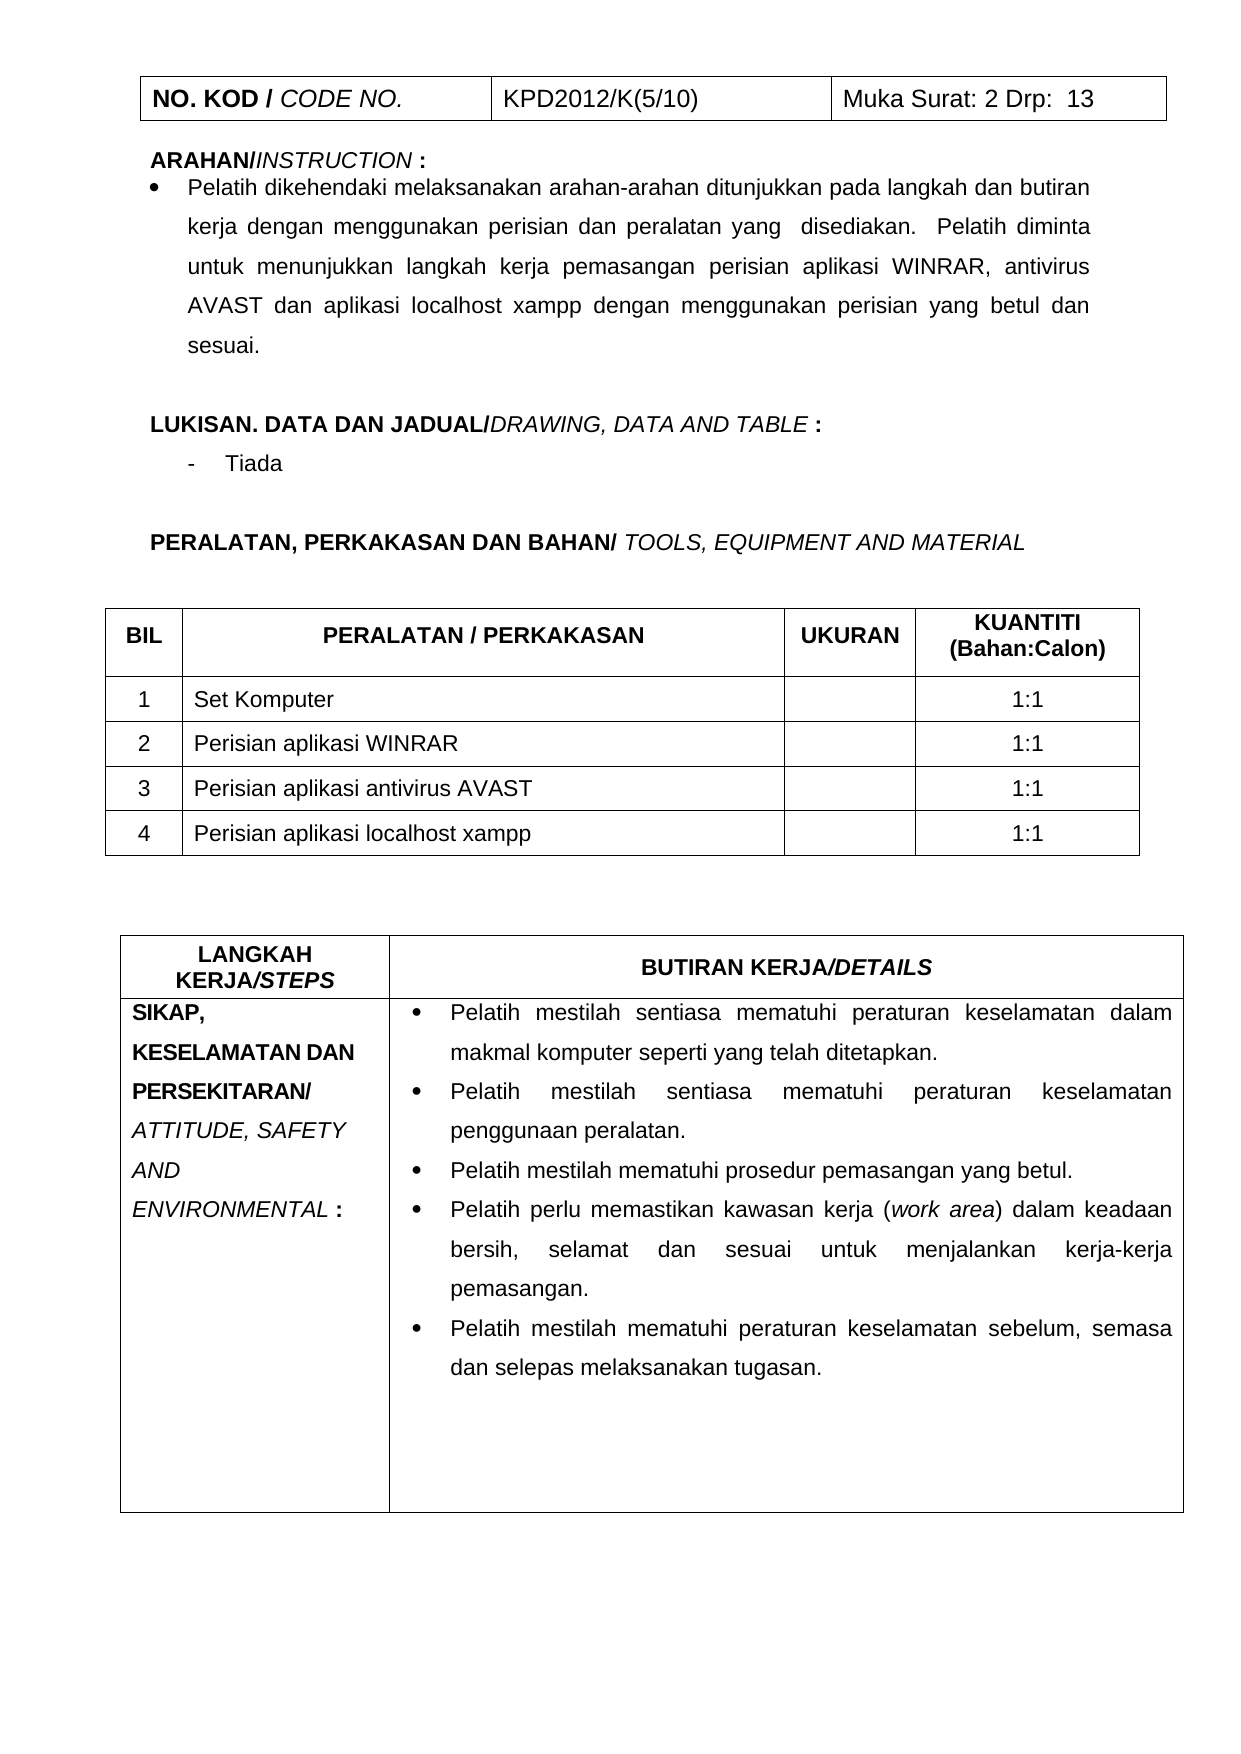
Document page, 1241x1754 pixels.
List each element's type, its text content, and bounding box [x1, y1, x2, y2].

table_header LANGKAH KERJA/STEPS [121, 936, 389, 998]
table_cell 3 [106, 767, 182, 810]
table_cell [785, 722, 915, 766]
table_cell 1:1 [916, 811, 1139, 855]
table_cell 1 [106, 677, 182, 721]
table_cell Perisian aplikasi WINRAR [183, 722, 784, 766]
table_cell SIKAP, KESELAMATAN DAN PERSEKITARAN/ ATTITUDE, SAFETY AND ENVIRONMENTAL : [121, 999, 389, 1512]
table_cell [785, 767, 915, 810]
table_cell Set Komputer [183, 677, 784, 721]
table_cell 1:1 [916, 722, 1139, 766]
table_header BUTIRAN KERJA/DETAILS [390, 936, 1183, 998]
table_header BIL [106, 609, 182, 676]
table_cell Perisian aplikasi localhost xampp [183, 811, 784, 855]
list Pelatih dikehendaki melaksanakan arahan-arahan ditunjukkan pada langkah dan butiran kerja dengan menggunakan perisian dan peralatan yang disediakan. Pelatih diminta untuk menunjukkan langkah kerja pemasangan perisian aplikasi WINRAR, antivirus AVAST dan aplikasi localhost xampp dengan menggunakan perisian yang betul dan sesuai. [150, 174, 1090, 358]
table_cell 1:1 [916, 767, 1139, 810]
text LUKISAN. DATA DAN JADUAL/DRAWING, DATA AND TABLE : [150, 411, 1090, 437]
text ARAHAN/INSTRUCTION : [150, 147, 1090, 174]
table_cell 2 [106, 722, 182, 766]
table_cell Perisian aplikasi antivirus AVAST [183, 767, 784, 810]
table_cell 1:1 [916, 677, 1139, 721]
table_header UKURAN [785, 609, 915, 676]
table_header KUANTITI (Bahan:Calon) [916, 609, 1139, 676]
list Tiada [187, 450, 1090, 476]
table_header PERALATAN / PERKAKASAN [183, 609, 784, 676]
table_cell Pelatih mestilah sentiasa mematuhi peraturan keselamatan dalam makmal komputer seperti yang telah ditetapkan. Pelatih mestilah sentiasa mematuhi peraturan keselamatan penggunaan peralatan. Pelatih mestilah mematuhi prosedur pemasangan yang betul. Pelatih perlu memastikan kawasan kerja (work area) dalam keadaan bersih, selamat dan sesuai untuk menjalankan kerja-kerja pemasangan. Pelatih mestilah mematuhi peraturan keselamatan sebelum, semasa dan selepas melaksanakan tugasan. [390, 999, 1183, 1512]
table_cell 4 [106, 811, 182, 855]
text PERALATAN, PERKAKASAN DAN BAHAN/ TOOLS, EQUIPMENT AND MATERIAL [150, 529, 1090, 555]
table_cell [785, 811, 915, 855]
table_cell [785, 677, 915, 721]
